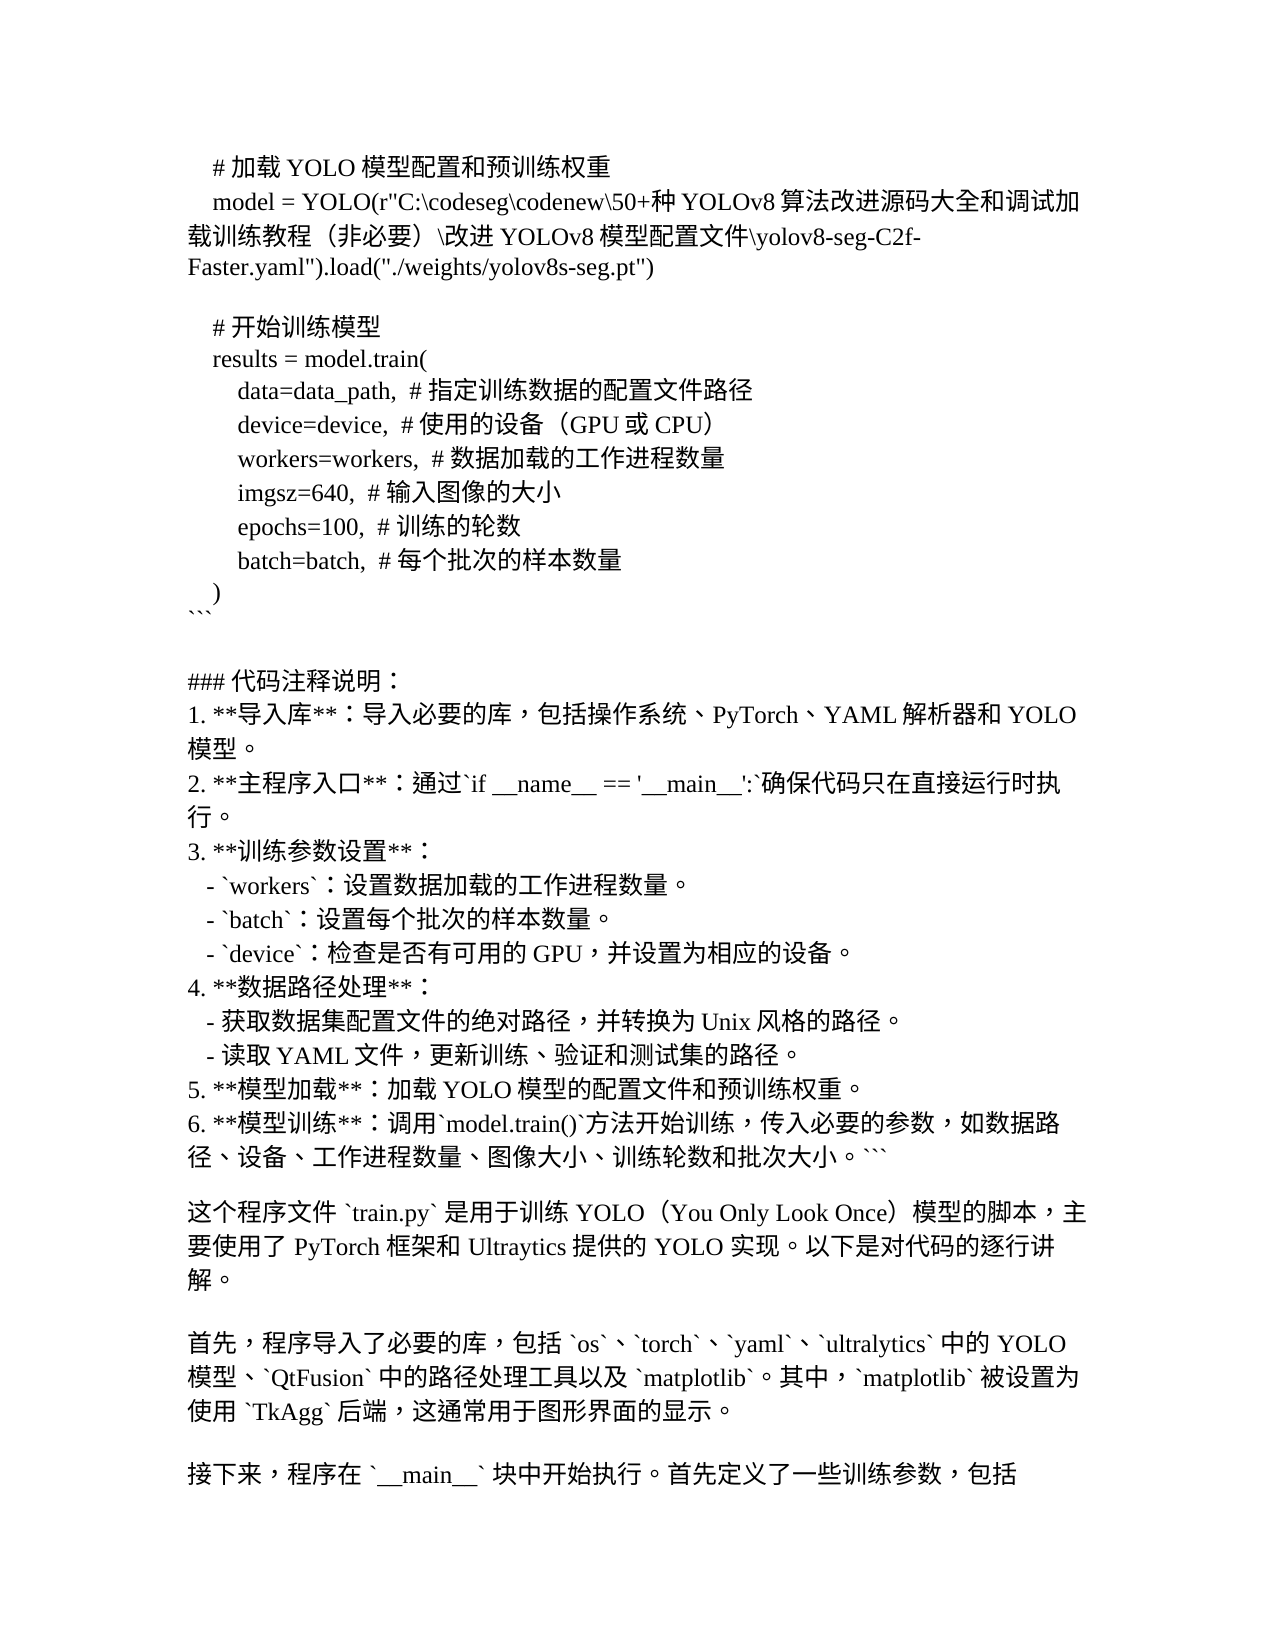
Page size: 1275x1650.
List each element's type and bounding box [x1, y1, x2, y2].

text [187, 150, 1087, 1174]
text [187, 1195, 1087, 1491]
